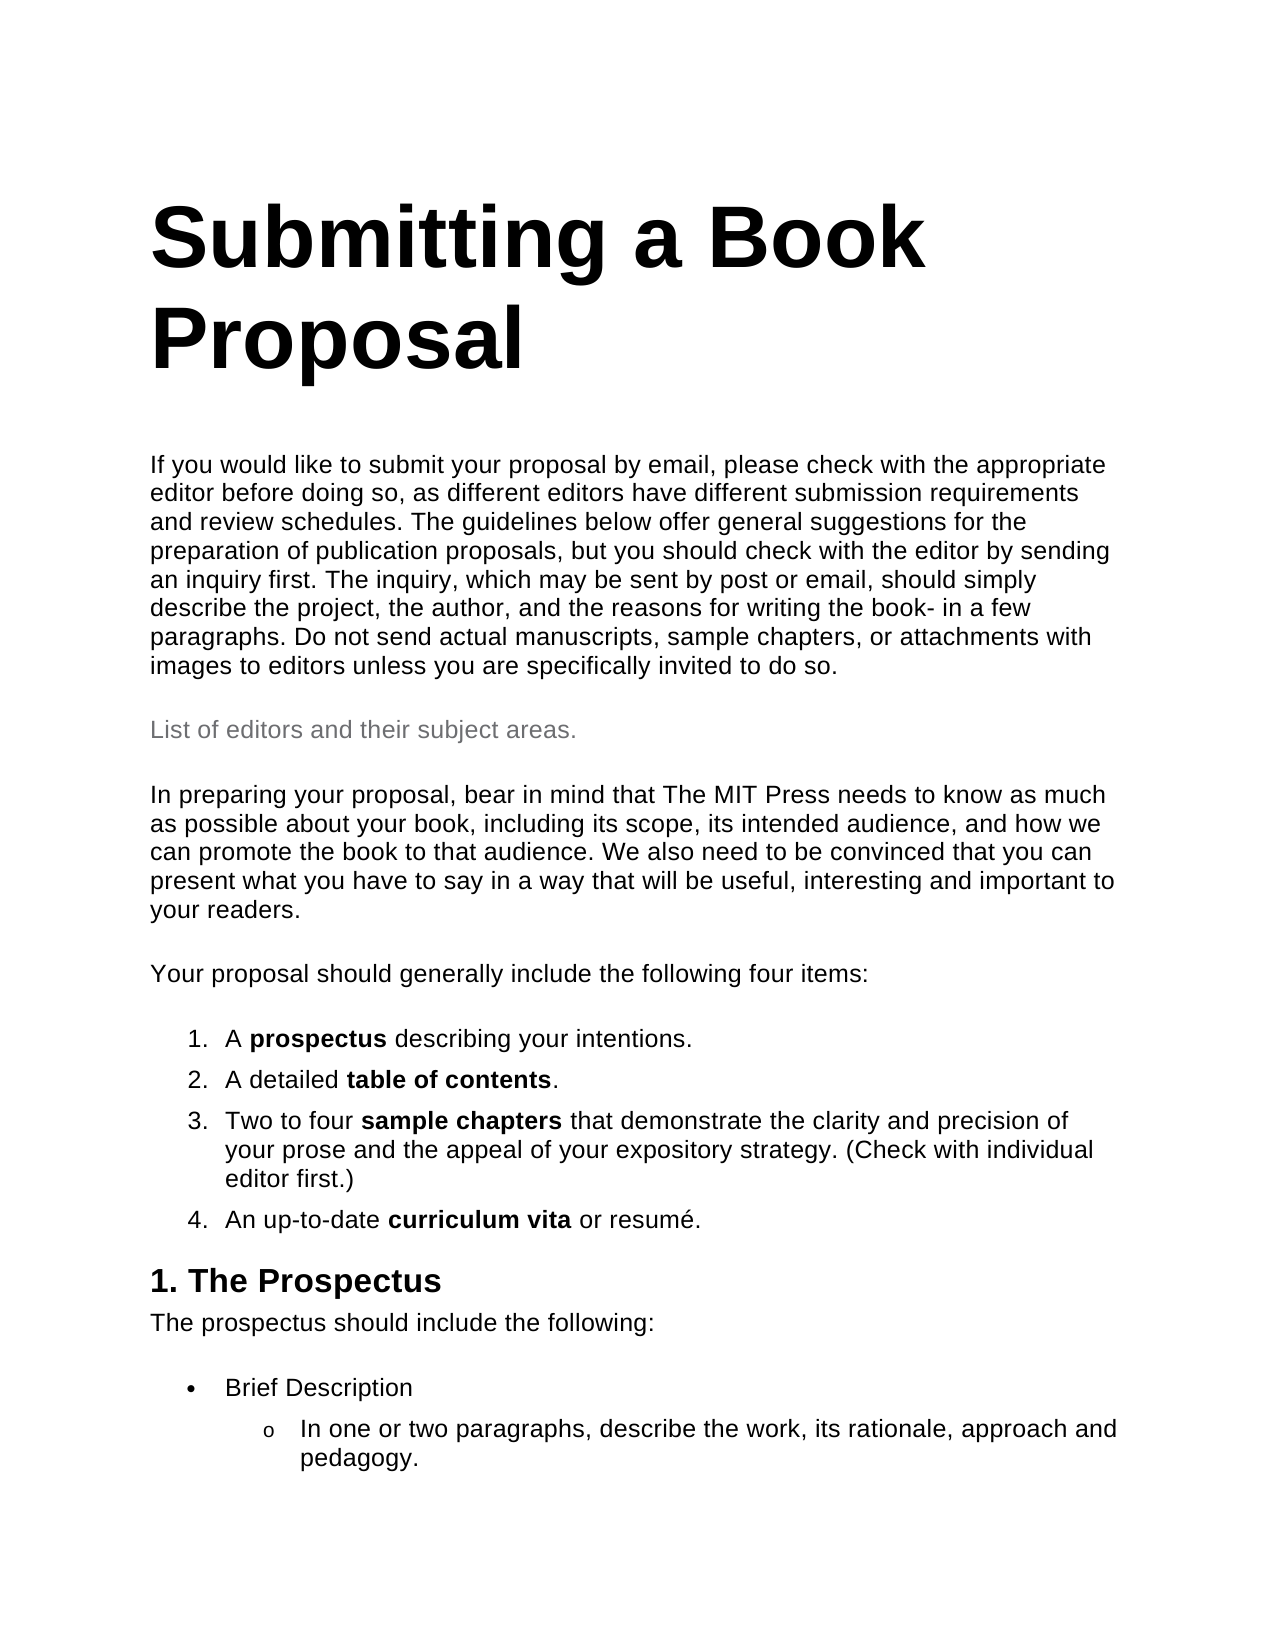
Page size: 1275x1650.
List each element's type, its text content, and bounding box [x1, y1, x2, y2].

text In preparing your proposal, bear in mind that The MIT Press needs to know as much as possible about your book, including its scope, its intended audience, and how we can promote the book to that audience. We also need to be convinced that you can present what you have to say in a way that will be useful, interesting and important to your readers. [150, 780, 1125, 924]
text 1. The Prospectus [150, 1261, 1125, 1299]
text Your proposal should generally include the following four items: [150, 959, 1125, 988]
list An up-to-date curriculum vita or resumé. [187, 1205, 1125, 1234]
list A detailed table of contents. [187, 1065, 1125, 1094]
list In one or two paragraphs, describe the work, its rationale, approach and pedagogy. [262, 1414, 1125, 1472]
text The prospectus should include the following: [150, 1308, 1125, 1337]
text If you would like to submit your proposal by email, please check with the appropriate editor before doing so, as different editors have different submission requirements and review schedules. The guidelines below offer general suggestions for the preparation of publication proposals, but you should check with the editor by sending an inquiry first. The inquiry, which may be sent by post or email, should simply describe the project, the author, and the reasons for writing the book- in a few paragraphs. Do not send actual manuscripts, sample chapters, or attachments with images to editors unless you are specifically invited to do so. [150, 450, 1125, 680]
text List of editors and their subject areas. [150, 715, 1125, 744]
text Submitting a Book Proposal [150, 186, 1125, 387]
list Two to four sample chapters that demonstrate the clarity and precision of your prose and the appeal of your expository strategy. (Check with individual editor first.) [187, 1106, 1125, 1193]
list A prospectus describing your intentions. [187, 1024, 1125, 1053]
list Brief Description [187, 1372, 1125, 1401]
